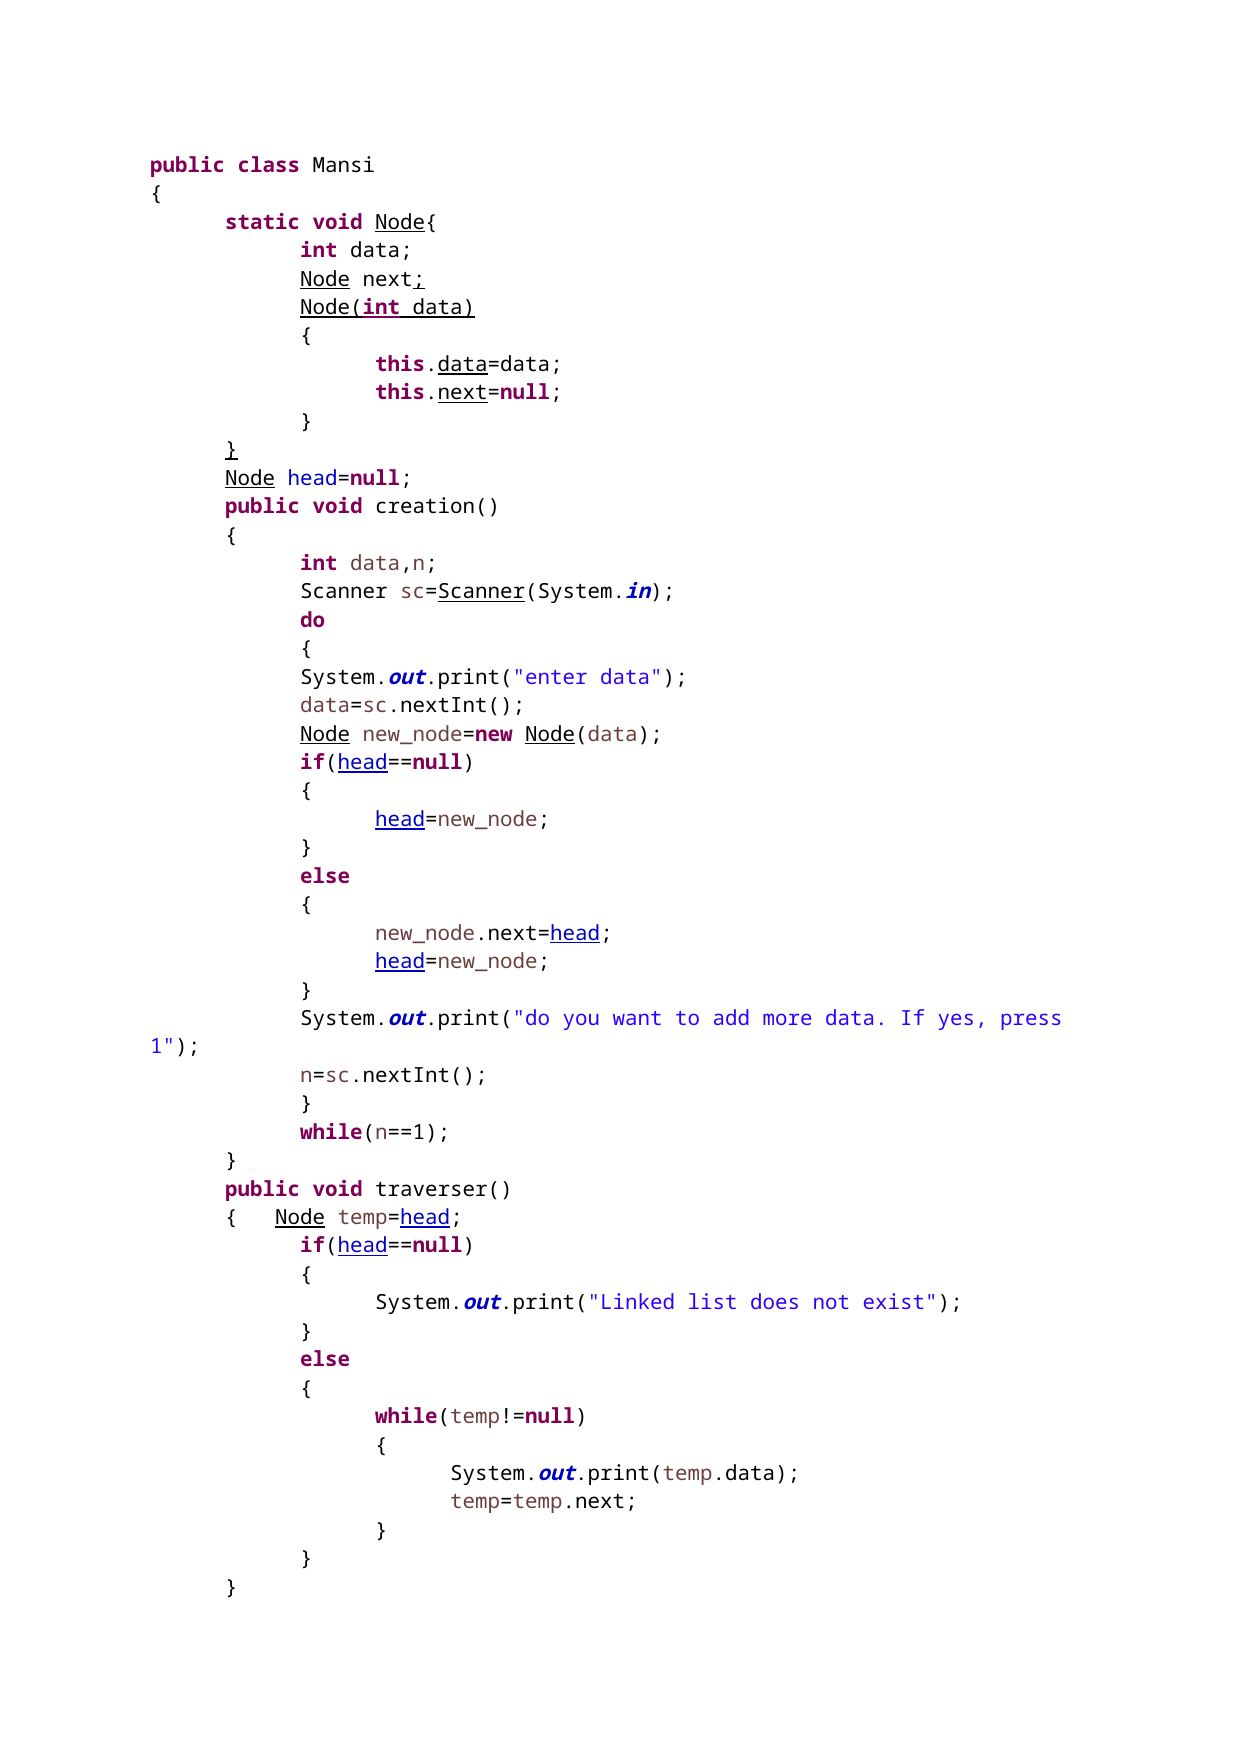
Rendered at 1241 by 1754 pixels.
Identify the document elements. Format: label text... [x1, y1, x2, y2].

text if(head==null) [150, 1231, 1090, 1259]
text Node(int data) [150, 292, 1090, 321]
text int data,n; [150, 548, 1090, 577]
text { [150, 1373, 1090, 1401]
text static void Node{ [150, 207, 1090, 235]
text { [150, 1259, 1090, 1287]
text { [150, 889, 1090, 918]
text } [150, 975, 1090, 1003]
text { [150, 321, 1090, 349]
text else [150, 1344, 1090, 1373]
text } [150, 406, 1090, 434]
text this.data=data; [150, 349, 1090, 377]
text n=sc.nextInt(); [150, 1060, 1090, 1088]
text } [150, 1145, 1090, 1174]
text head=new_node; [150, 804, 1090, 832]
text public void creation() [150, 491, 1090, 520]
text System.out.print("do you want to add more data. If yes, press 1"); [150, 1003, 1090, 1060]
text temp=temp.next; [150, 1487, 1090, 1515]
text head=new_node; [150, 946, 1090, 975]
text data=sc.nextInt(); [150, 690, 1090, 719]
text while(n==1); [150, 1117, 1090, 1145]
text System.out.print("Linked list does not exist"); [150, 1287, 1090, 1316]
text } [150, 832, 1090, 861]
text { [150, 633, 1090, 662]
text } [150, 1316, 1090, 1344]
text } [150, 1515, 1090, 1543]
text { Node temp=head; [150, 1202, 1090, 1231]
text this.next=null; [150, 377, 1090, 406]
text public void traverser() [150, 1174, 1090, 1202]
text { [150, 1430, 1090, 1458]
text } [150, 1088, 1090, 1117]
text System.out.print(temp.data); [150, 1458, 1090, 1487]
text Node new_node=new Node(data); [150, 719, 1090, 747]
text while(temp!=null) [150, 1401, 1090, 1430]
text do [150, 605, 1090, 633]
text Node next; [150, 264, 1090, 292]
text } [150, 1543, 1090, 1572]
text Scanner sc=Scanner(System.in); [150, 577, 1090, 605]
text new_node.next=head; [150, 918, 1090, 946]
text int data; [150, 235, 1090, 264]
text System.out.print("enter data"); [150, 662, 1090, 690]
text } [150, 1572, 1090, 1600]
text public class Mansi [150, 150, 1090, 178]
text { [150, 776, 1090, 804]
text Node head=null; [150, 463, 1090, 491]
text if(head==null) [150, 747, 1090, 776]
text else [150, 861, 1090, 889]
text } [150, 434, 1090, 463]
text { [150, 520, 1090, 548]
text { [150, 178, 1090, 207]
